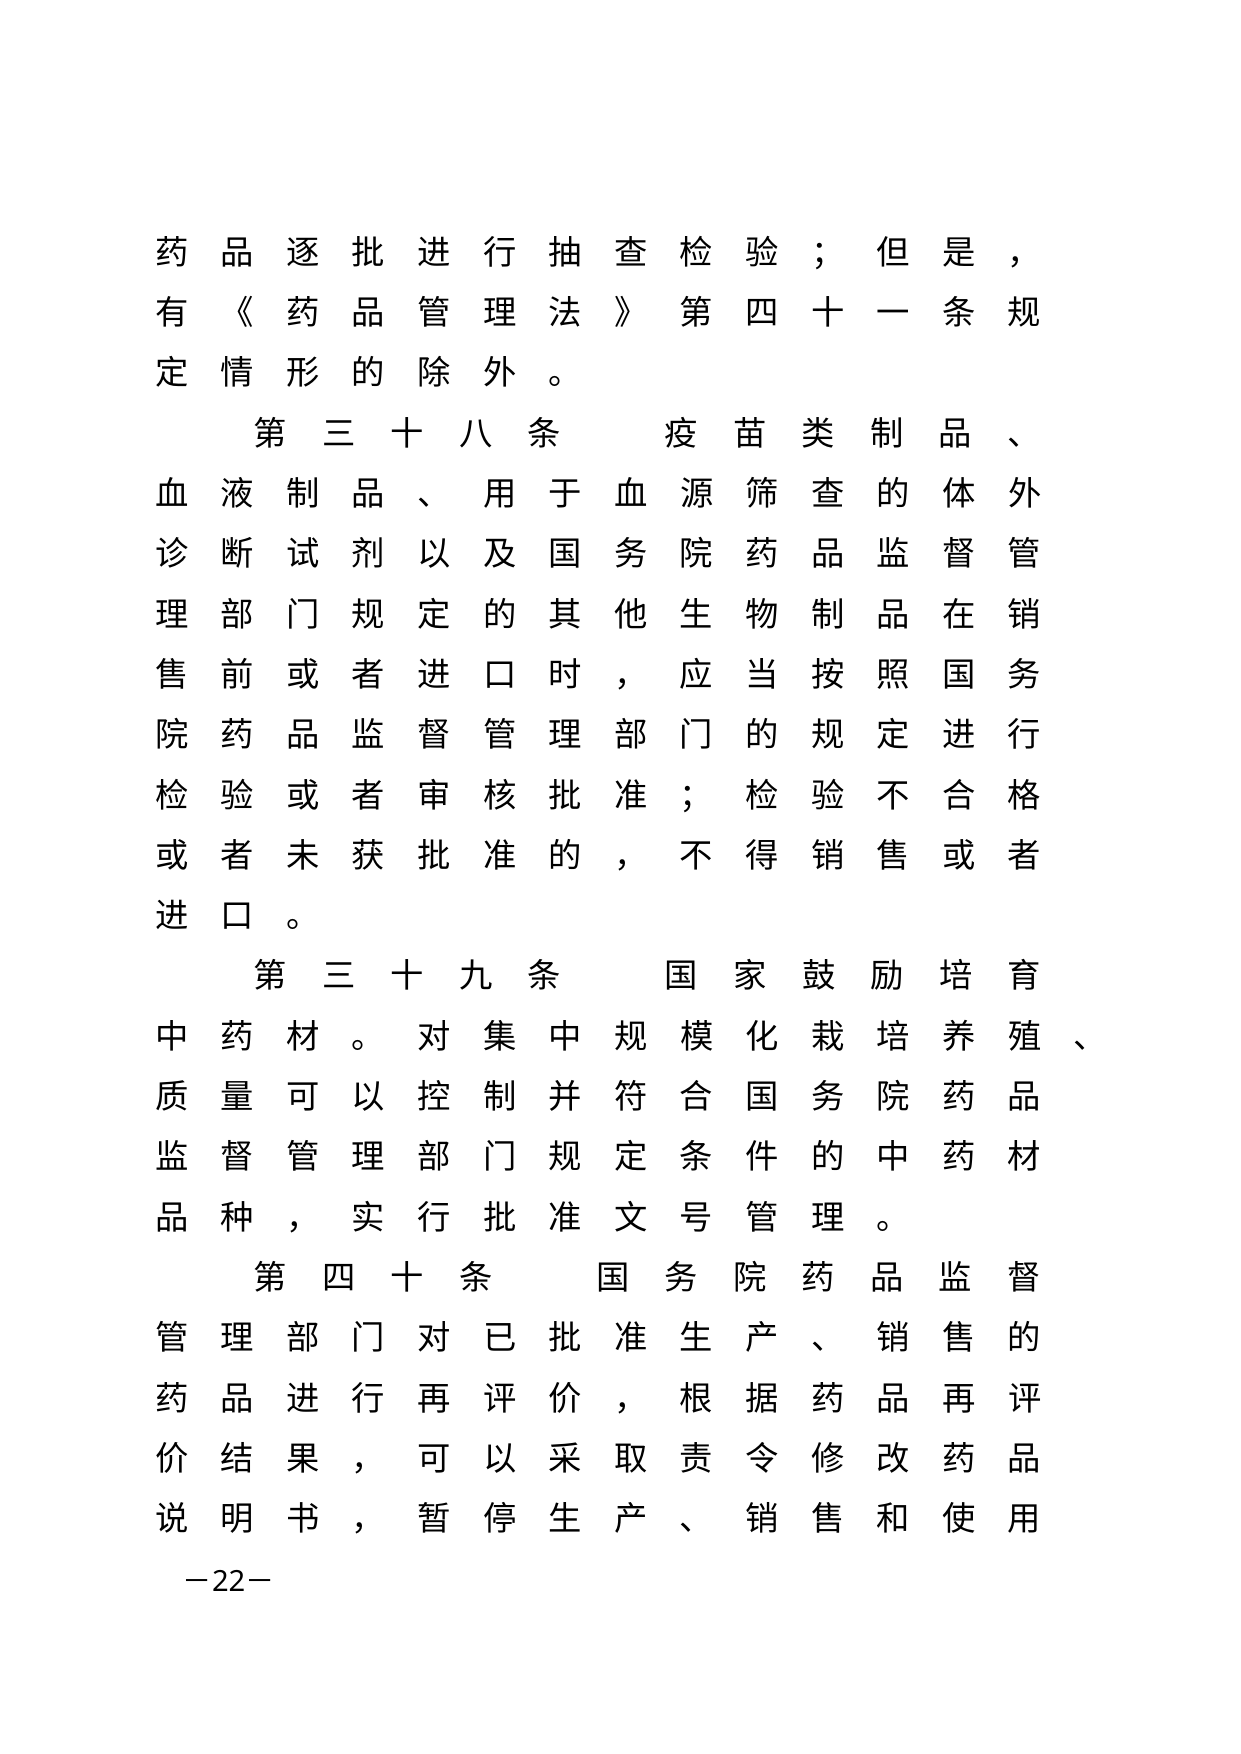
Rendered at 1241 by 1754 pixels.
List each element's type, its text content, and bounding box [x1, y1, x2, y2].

text 第四十条 国务院药品监督管理部门对已批准生产、销售的药品进行再评价，根据药品再评价结果，可以采取责令修改药品说明书，暂停生产、销售和使用的措施；对不良反应大或者其他原因危害人体健康的药品，应当撤销该药品批准证明文件。 [155, 1245, 1073, 1546]
text 口岸所在地药品监督管理部门应当通知药品检验机构对进口药品逐批进行抽查检验；但是，有《药品管理法》第四十一条规定情形的除外。 [155, 219, 1073, 400]
text 第三十八条 疫苗类制品、血液制品、用于血源筛查的体外诊断试剂以及国务院药品监督管理部门规定的其他生物制品在销售前或者进口时，应当按照国务院药品监督管理部门的规定进行检验或者审核批准；检验不合格或者未获批准的，不得销售或者进口。 [155, 400, 1073, 943]
text 第三十九条 国家鼓励培育中药材。对集中规模化栽培养殖、质量可以控制并符合国务院药品监督管理部门规定条件的中药材品种，实行批准文号管理。 [155, 943, 1073, 1245]
